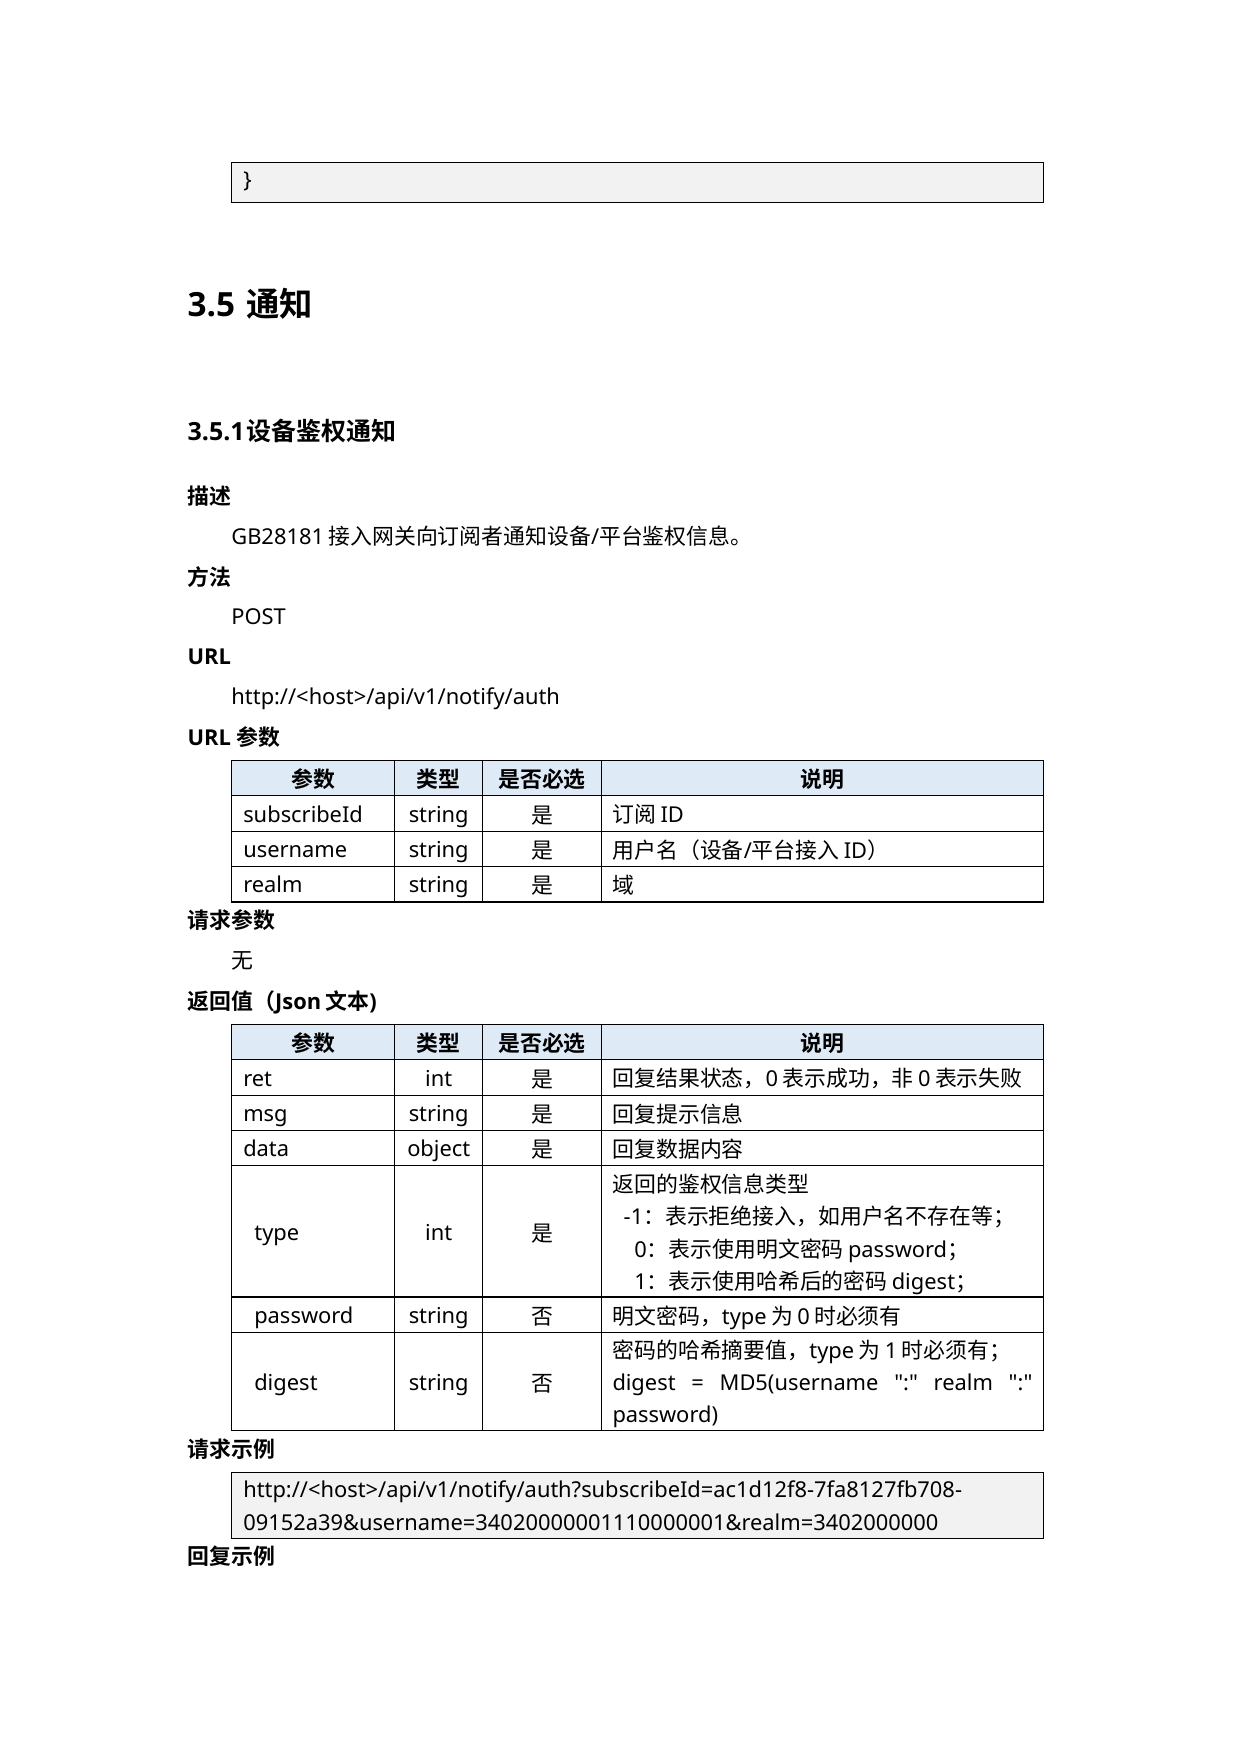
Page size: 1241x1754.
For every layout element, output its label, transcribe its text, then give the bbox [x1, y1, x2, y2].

text URL 参数 [187, 719, 1053, 752]
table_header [232, 163, 1043, 202]
table_cell 是 [483, 1060, 601, 1094]
table_cell 是 [483, 1166, 601, 1296]
table_cell int [395, 1060, 482, 1094]
table_header 类型 [395, 1025, 482, 1059]
table_header 类型 [395, 761, 482, 795]
table_cell 是 [483, 1131, 601, 1165]
table_cell 域 [602, 867, 1043, 901]
table_cell 密码的哈希摘要值，type为1时必须有； digest = MD5(username ":" realm ":" password) [602, 1333, 1043, 1430]
table_cell string [395, 867, 482, 901]
table_cell 返回的鉴权信息类型 -1：表示拒绝接入，如用户名不存在等； 0：表示使用明文密码password； 1：表示使用哈希后的密码digest； [602, 1166, 1043, 1296]
text 返回值（Json文本) [187, 983, 1053, 1016]
table_cell password [232, 1298, 394, 1332]
text 无 [187, 943, 1053, 975]
table_header 参数 [232, 761, 394, 795]
subtitle 通知 [187, 270, 1053, 335]
table_cell object [395, 1131, 482, 1165]
table_cell string [395, 1096, 482, 1130]
table_cell int [395, 1166, 482, 1296]
table_header 是否必选 [483, 1025, 601, 1059]
table_cell string [395, 1298, 482, 1332]
text URL [187, 639, 1053, 672]
text 请求示例 [187, 1431, 1053, 1464]
table_cell string [395, 1333, 482, 1430]
table_cell 否 [483, 1298, 601, 1332]
table_cell 是 [483, 832, 601, 866]
text http://<host>/api/v1/notify/auth [187, 679, 1053, 712]
text 回复示例 [187, 1539, 1053, 1571]
table_cell msg [232, 1096, 394, 1130]
table_header http://<host>/api/v1/notify/auth?subscribeId=ac1d12f8-7fa8127fb708-09152a39&username=34020000001110000001&realm=3402000000 [232, 1473, 1043, 1538]
table_cell type [232, 1166, 394, 1296]
table_cell string [395, 832, 482, 866]
table_cell ret [232, 1060, 394, 1094]
table_cell 否 [483, 1333, 601, 1430]
table_cell string [395, 796, 482, 831]
text 请求参数 [187, 902, 1053, 935]
table_cell 回复结果状态，0表示成功，非0表示失败 [602, 1060, 1043, 1094]
table_cell 明文密码，type为0时必须有 [602, 1298, 1043, 1332]
table_cell 是 [483, 867, 601, 901]
table_cell 订阅ID [602, 796, 1043, 831]
table_cell 是 [483, 1096, 601, 1130]
table_header 是否必选 [483, 761, 601, 795]
text POST [187, 600, 1053, 632]
table_cell username [232, 832, 394, 866]
table_cell 用户名（设备/平台接入ID） [602, 832, 1043, 866]
table_cell digest [232, 1333, 394, 1430]
table_cell 回复数据内容 [602, 1131, 1043, 1165]
text 描述 [187, 478, 1053, 511]
subtitle 设备鉴权通知 [187, 397, 1053, 462]
text GB28181接入网关向订阅者通知设备/平台鉴权信息。 [187, 519, 1053, 551]
table_cell realm [232, 867, 394, 901]
table_header 说明 [602, 1025, 1043, 1059]
table_cell 回复提示信息 [602, 1096, 1043, 1130]
table_cell subscribeId [232, 796, 394, 831]
table_header 说明 [602, 761, 1043, 795]
table_cell data [232, 1131, 394, 1165]
table_cell 是 [483, 796, 601, 831]
table_header 参数 [232, 1025, 394, 1059]
text 方法 [187, 559, 1053, 592]
